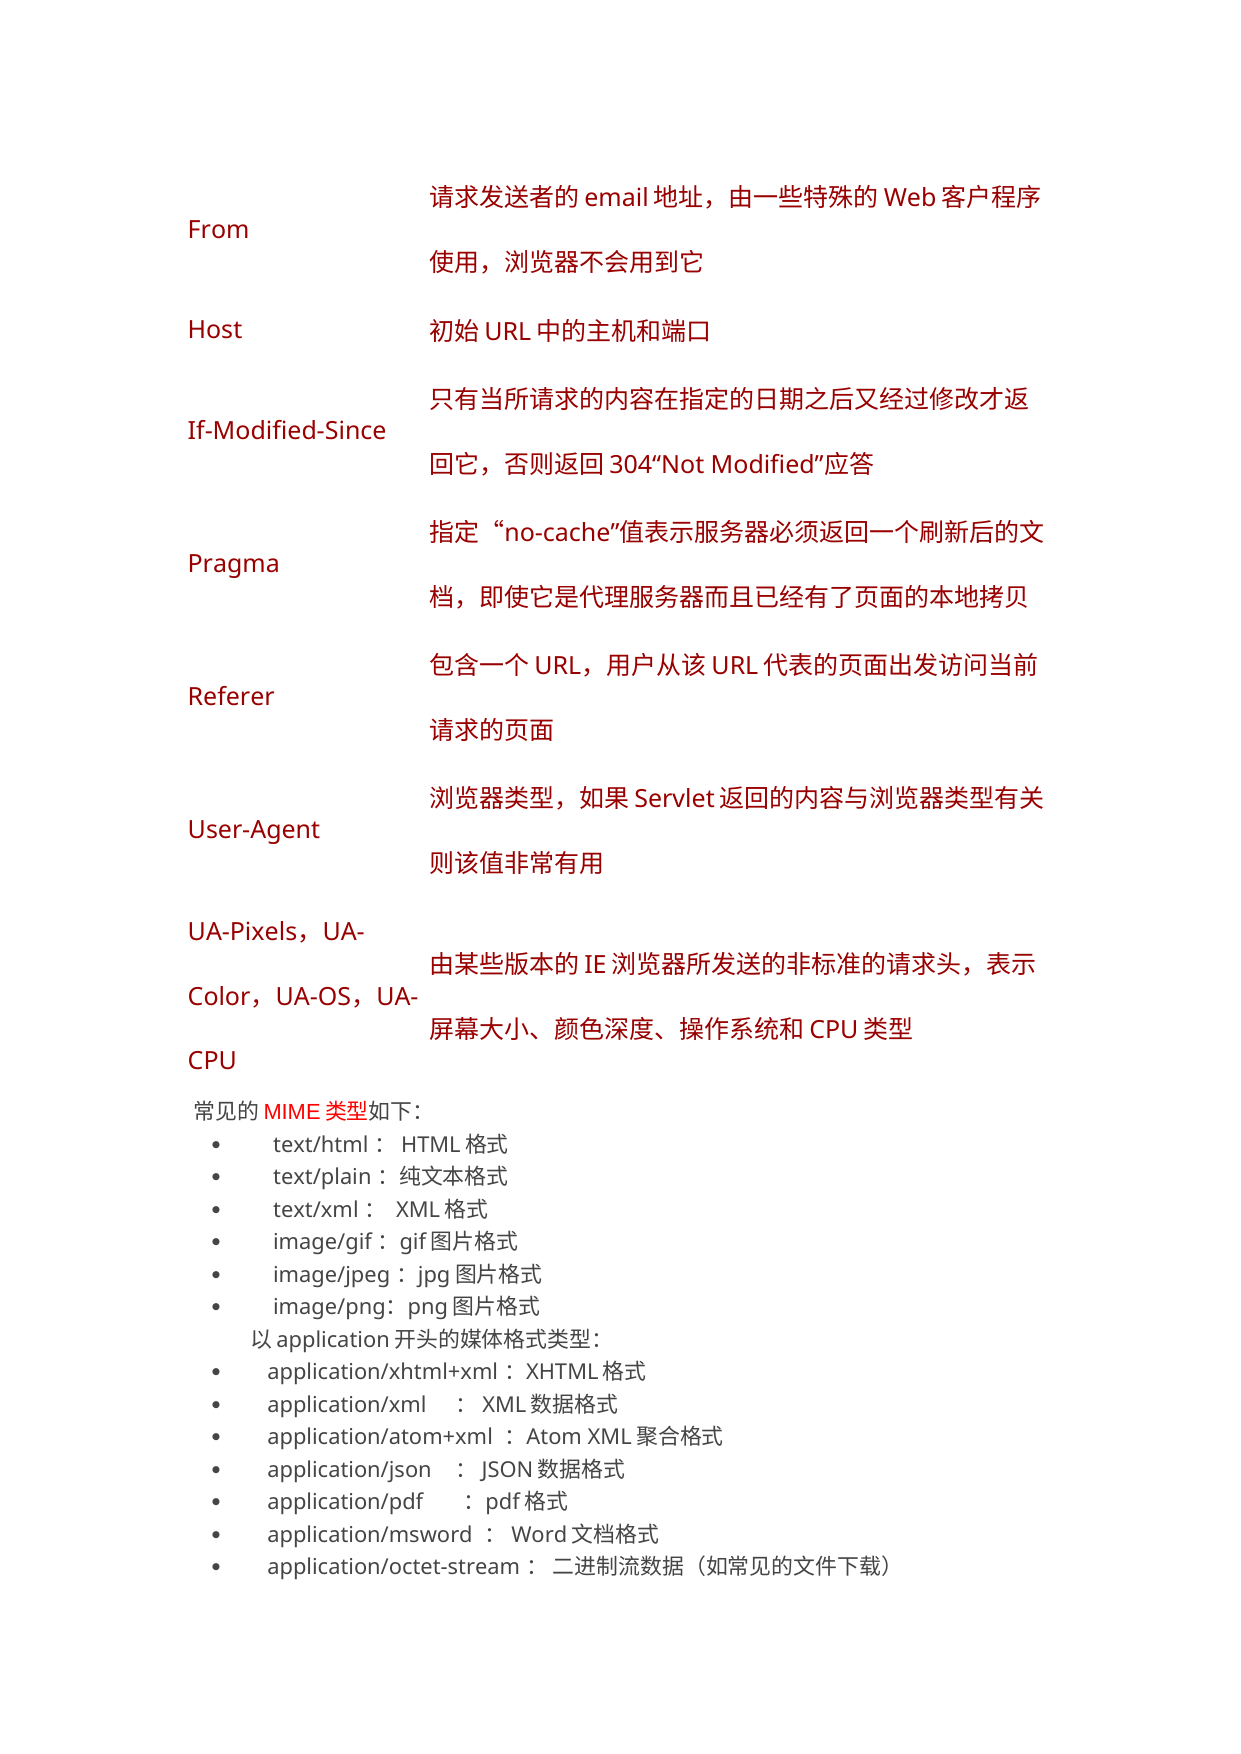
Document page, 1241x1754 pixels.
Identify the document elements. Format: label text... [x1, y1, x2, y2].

table_cell User-Agent [186, 763, 428, 896]
text 常见的MIME类型如下： [187, 1094, 1053, 1126]
table_cell 由某些版本的IE浏览器所发送的非标准的请求头，表示屏幕大小、颜色深度、操作系统和CPU类型 [428, 896, 1054, 1094]
table_cell If-Modified-Since [186, 363, 428, 496]
table_cell 请求发送者的email地址，由一些特殊的Web客户程序使用，浏览器不会用到它 [428, 162, 1054, 295]
table_cell Referer [186, 630, 428, 763]
list application/xml ： XML数据格式 [212, 1386, 1053, 1419]
table_cell Pragma [186, 496, 428, 629]
list text/plain ：纯文本格式 [212, 1159, 1053, 1191]
list image/png：png图片格式 [212, 1289, 1053, 1321]
list application/pdf ：pdf格式 [212, 1484, 1053, 1516]
list application/octet-stream ： 二进制流数据（如常见的文件下载） [212, 1549, 1053, 1581]
table_cell 只有当所请求的内容在指定的日期之后又经过修改才返回它，否则返回304“Not Modified”应答 [428, 363, 1054, 496]
list image/jpeg ：jpg图片格式 [212, 1256, 1053, 1289]
text 以application开头的媒体格式类型： [250, 1321, 1053, 1354]
list application/atom+xml ：Atom XML聚合格式 [212, 1419, 1053, 1451]
table_cell From [186, 162, 428, 295]
table_cell 包含一个URL，用户从该URL代表的页面出发访问当前请求的页面 [428, 630, 1054, 763]
list application/xhtml+xml ：XHTML格式 [212, 1354, 1053, 1386]
table_cell 初始URL中的主机和端口 [428, 295, 1054, 363]
list text/html ： HTML格式 [212, 1126, 1053, 1159]
list image/gif ：gif图片格式 [212, 1224, 1053, 1256]
list text/xml ： XML格式 [212, 1191, 1053, 1224]
table_cell 浏览器类型，如果Servlet返回的内容与浏览器类型有关则该值非常有用 [428, 763, 1054, 896]
list application/msword ： Word文档格式 [212, 1516, 1053, 1549]
table_cell UA-Pixels，UA-Color，UA-OS，UA-CPU [186, 896, 428, 1094]
table_cell 指定“no-cache”值表示服务器必须返回一个刷新后的文档，即使它是代理服务器而且已经有了页面的本地拷贝 [428, 496, 1054, 629]
table_cell Host [186, 295, 428, 363]
list application/json ： JSON数据格式 [212, 1451, 1053, 1484]
